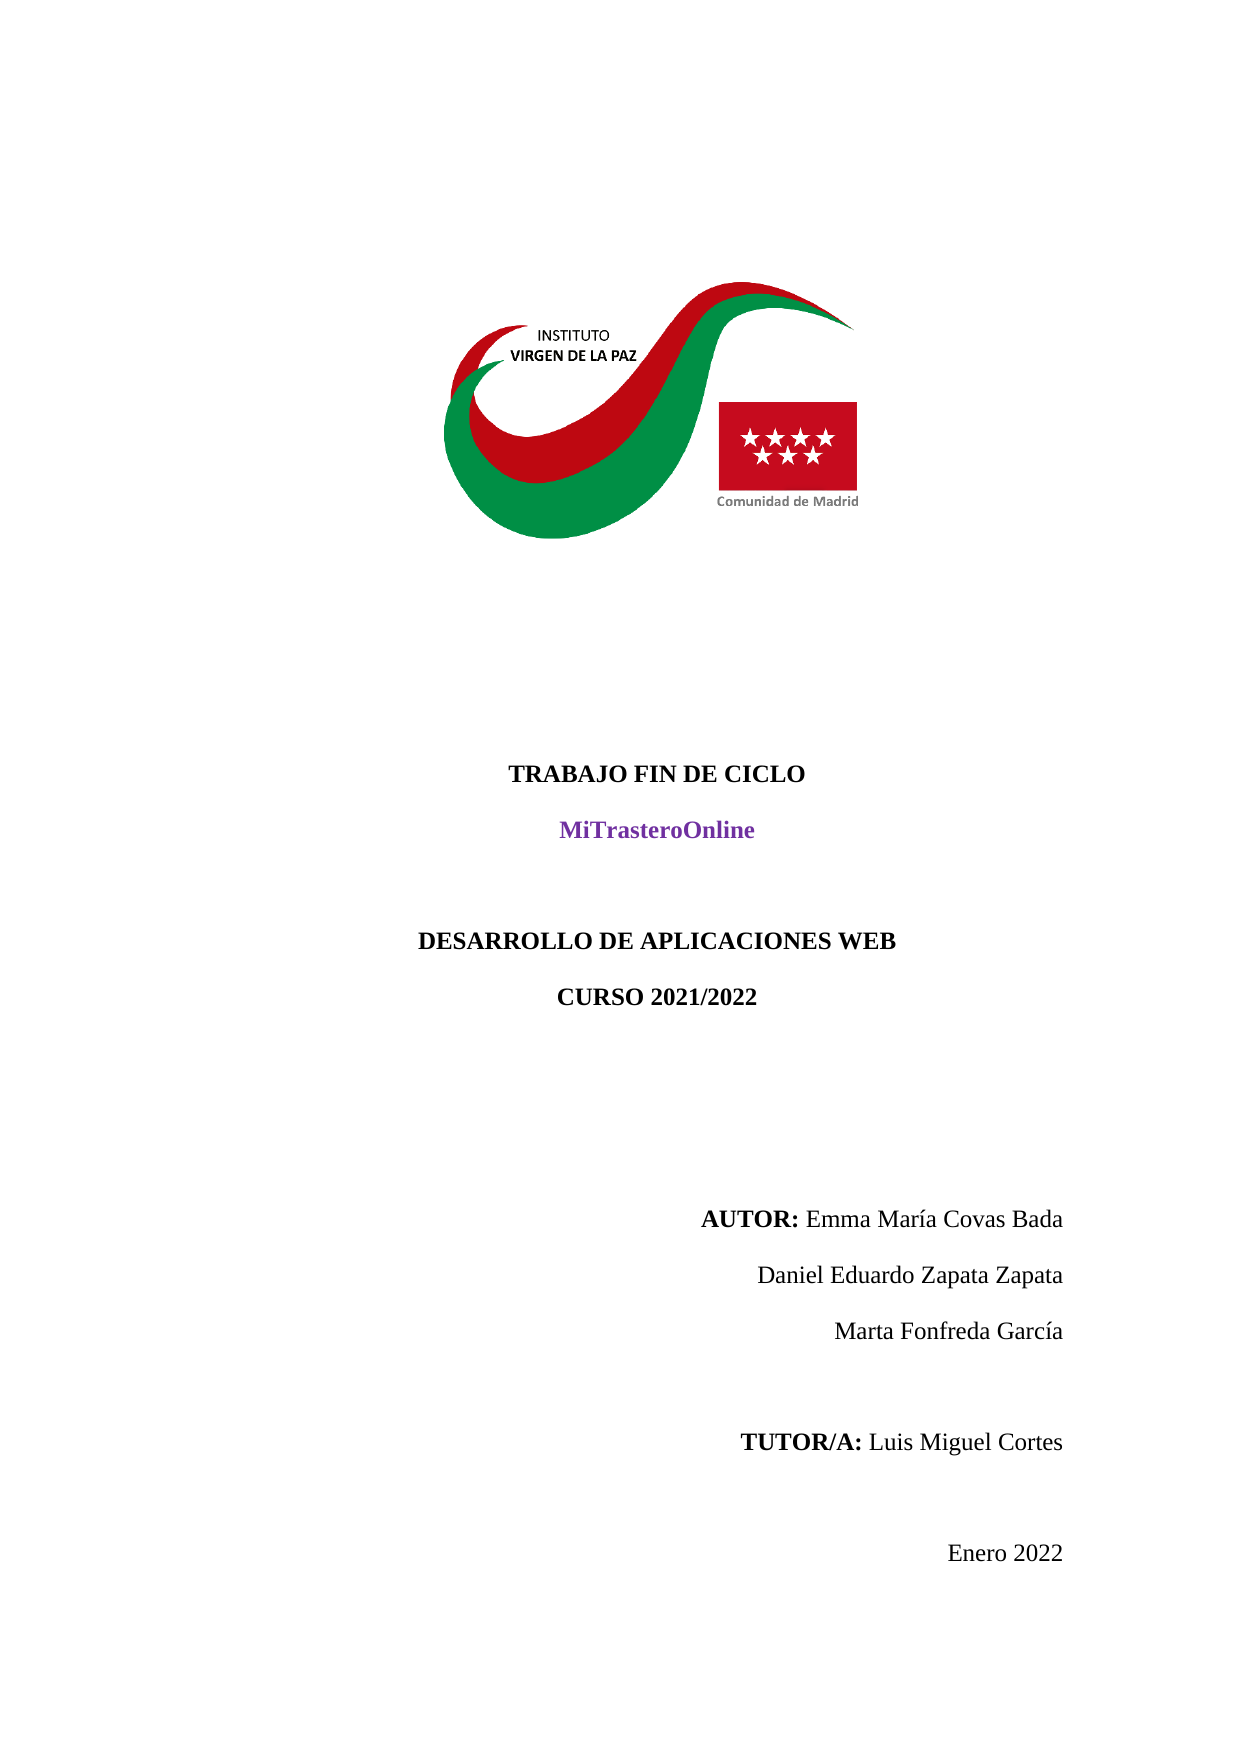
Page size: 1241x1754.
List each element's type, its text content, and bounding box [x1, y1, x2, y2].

picture [407, 260, 892, 556]
text TRABAJO FIN DE CICLO [177, 759, 1063, 788]
text MiTrasteroOnline [177, 815, 1063, 844]
text Enero 2022 [177, 1538, 1063, 1567]
text TUTOR/A: Luis Miguel Cortes [177, 1427, 1063, 1456]
text DESARROLLO DE APLICACIONES WEB [177, 926, 1063, 955]
text AUTOR: Emma María Covas Bada [177, 1204, 1063, 1233]
text CURSO 2021/2022 [177, 982, 1063, 1011]
text Daniel Eduardo Zapata Zapata [177, 1260, 1063, 1289]
text Marta Fonfreda García [177, 1316, 1063, 1344]
